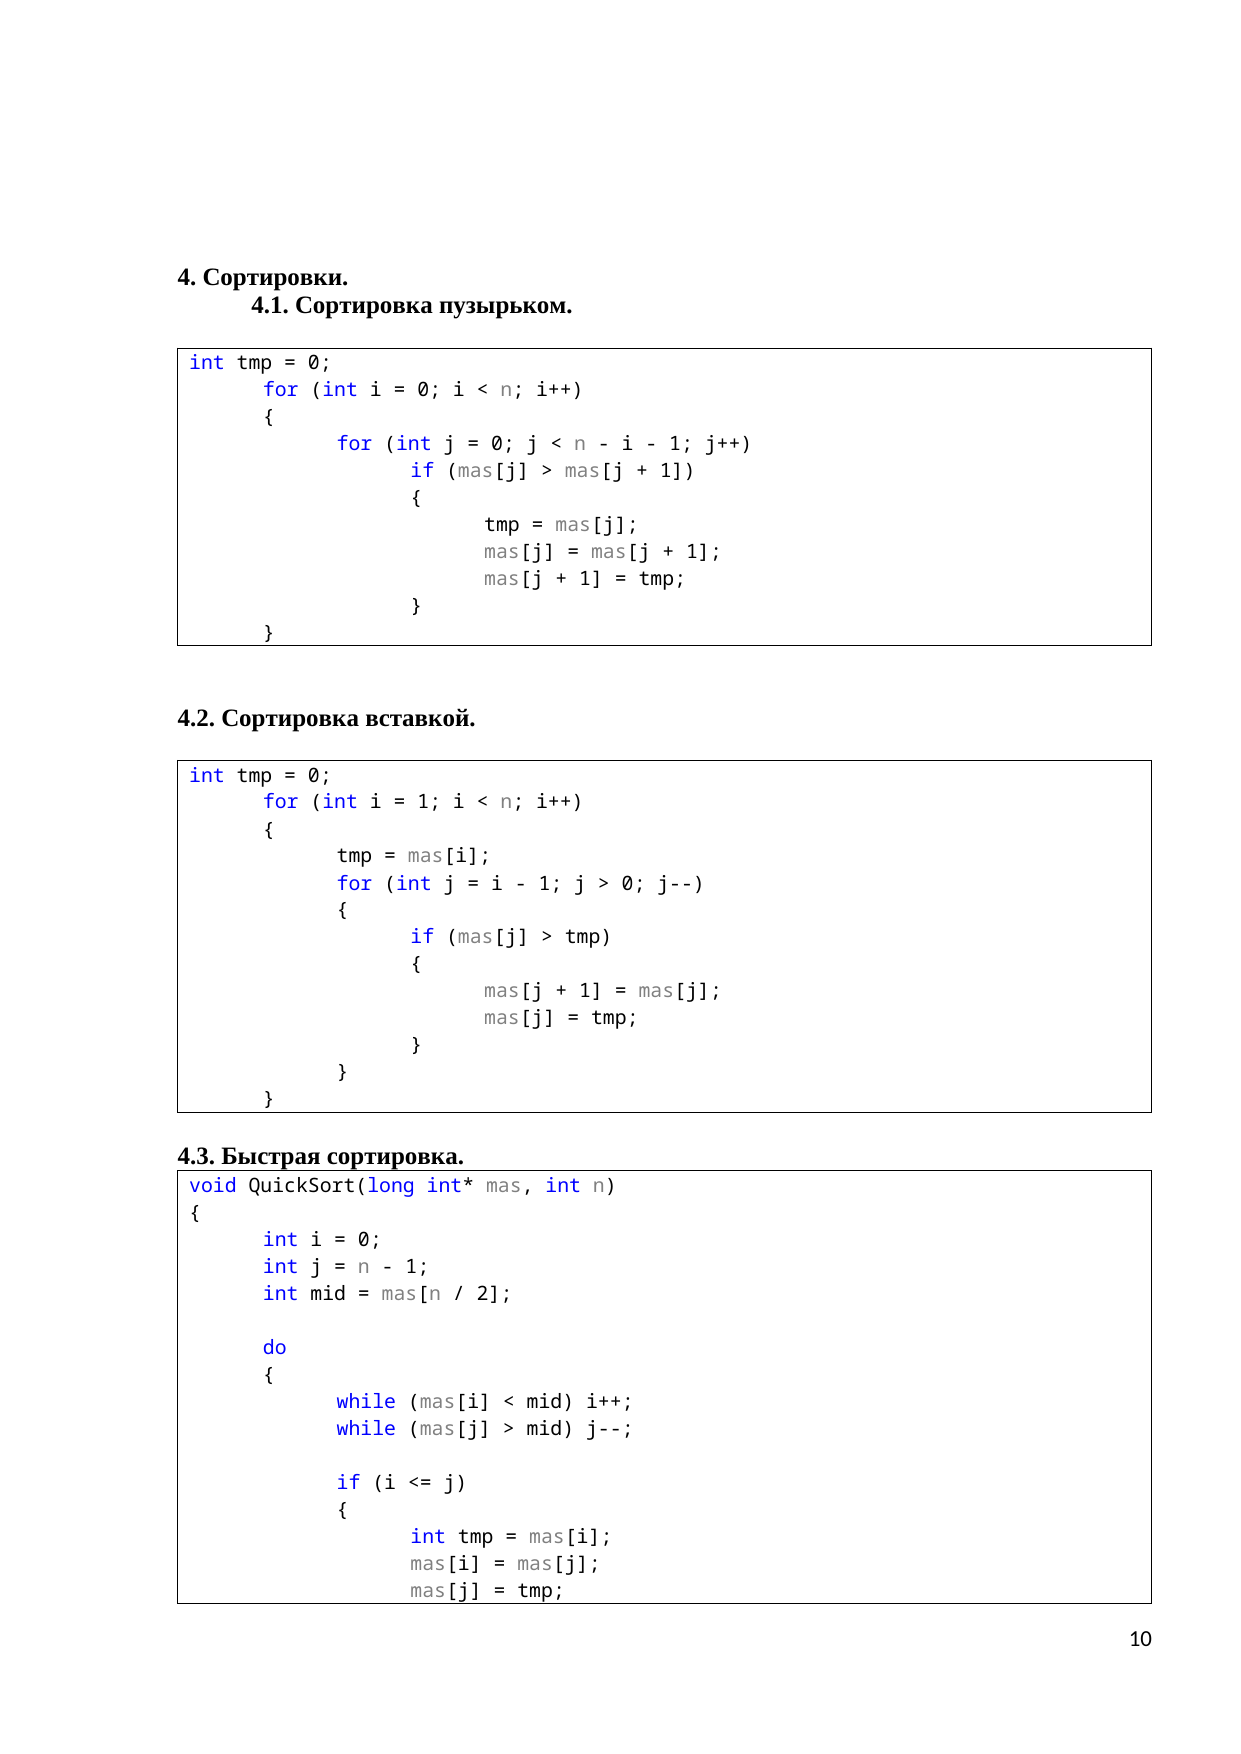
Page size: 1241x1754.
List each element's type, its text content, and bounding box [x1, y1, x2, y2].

table_header int tmp = 0; for (int i = 1; i < n; i++) { tmp = mas[i]; for (int j = i - 1; j > 0; j--) { if (mas[j] > tmp) { mas[j + 1] = mas[j]; mas[j] = tmp; } } } [178, 761, 1151, 1112]
text 4.3. Быстрая сортировка. [177, 1141, 1152, 1170]
text 4.2. Сортировка вставкой. [177, 703, 1152, 732]
text 4.1. Сортировка пузырьком. [177, 291, 1152, 319]
text 4. Сортировки. [177, 262, 1152, 291]
